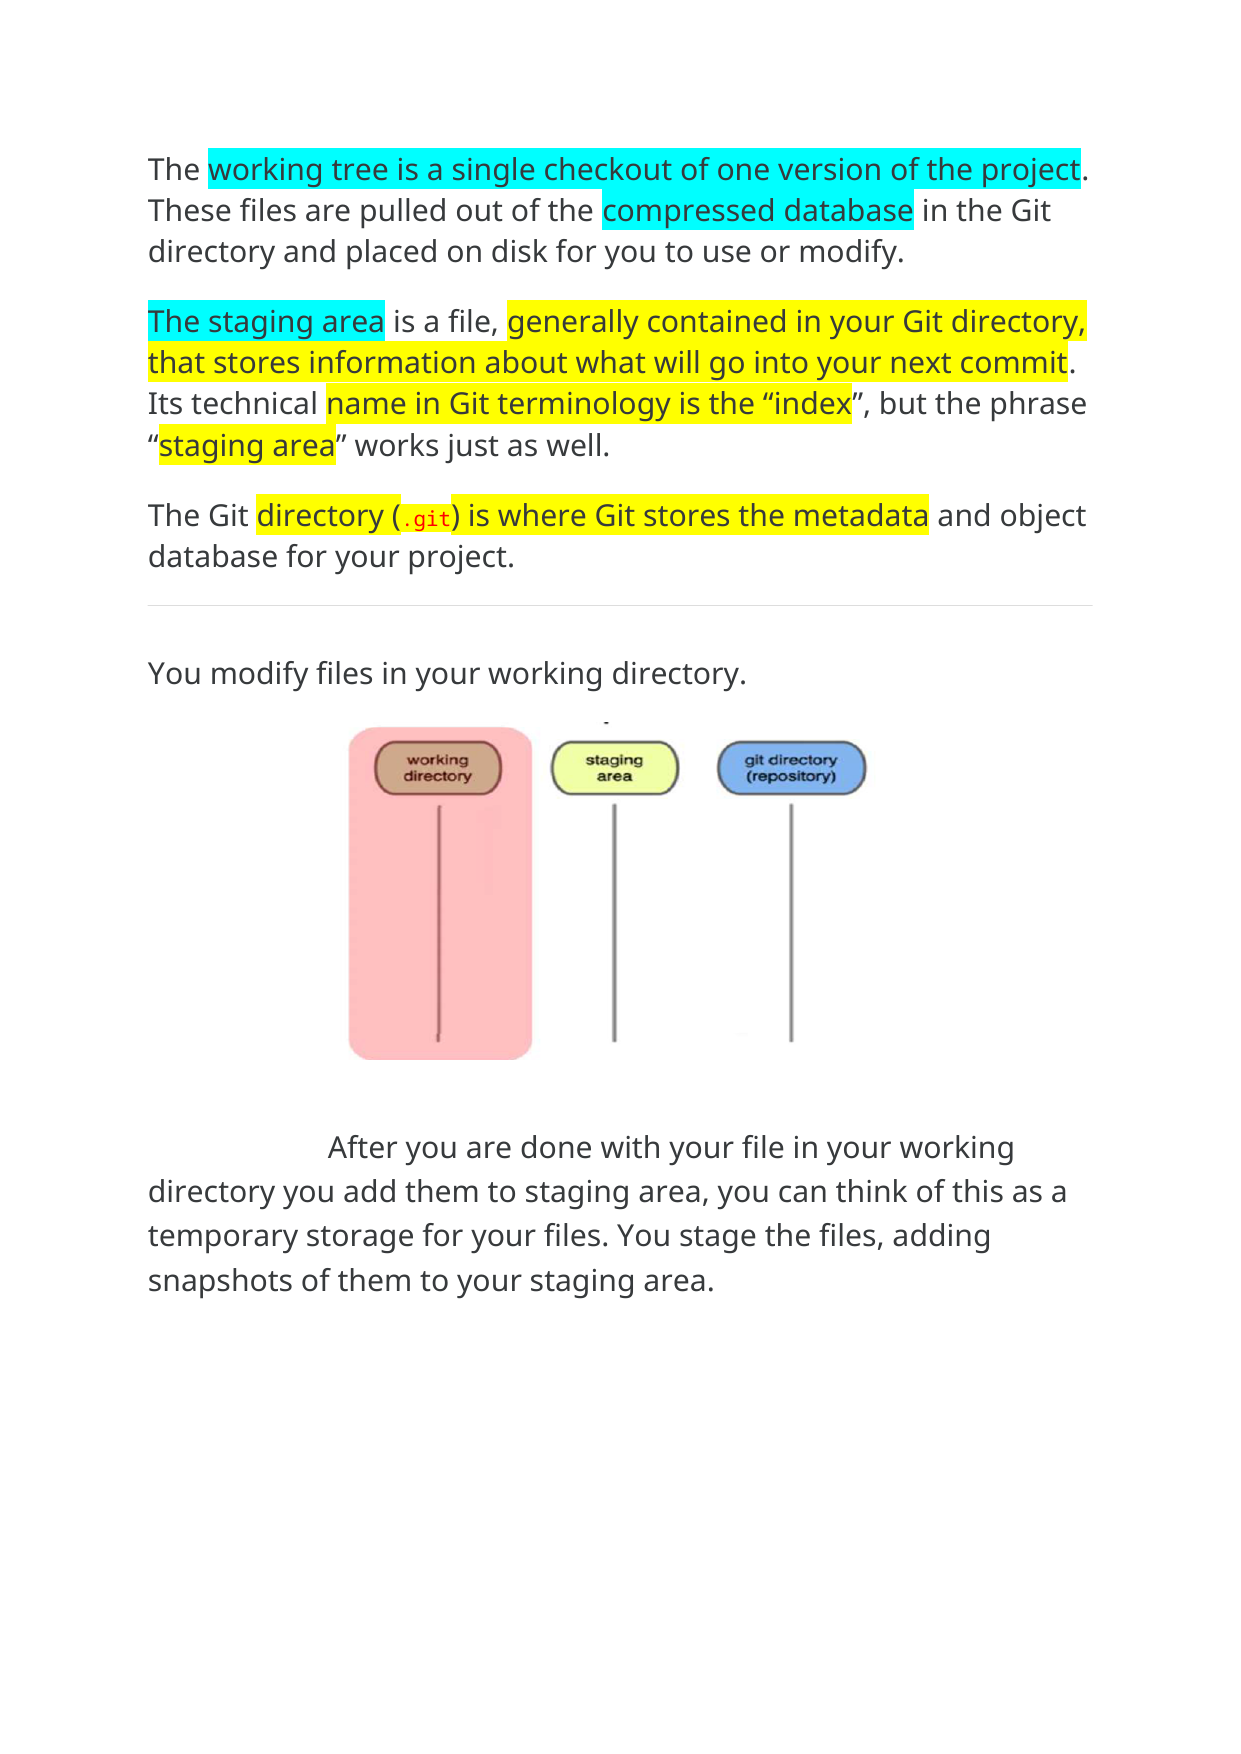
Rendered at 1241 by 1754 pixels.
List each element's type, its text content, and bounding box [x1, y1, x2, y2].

text The staging area is a file, generally contained in your Git directory, that stores information about what will go into your next commit. Its technical name in Git terminology is the “index”, but the phrase “staging area” works just as well. [148, 300, 1093, 465]
text You modify files in your working directory. [148, 652, 1093, 693]
text The working tree is a single checkout of one version of the project. These files are pulled out of the compressed database in the Git directory and placed on disk for you to use or modify. [148, 148, 1093, 271]
picture [147, 722, 1093, 1060]
text The Git directory (.git) is where Git stores the metadata and object database for your project. [148, 494, 1093, 576]
text After you are done with your file in your working directory you add them to staging area, you can think of this as a temporary storage for your files. You stage the files, adding snapshots of them to your staging area. [148, 1126, 1093, 1300]
